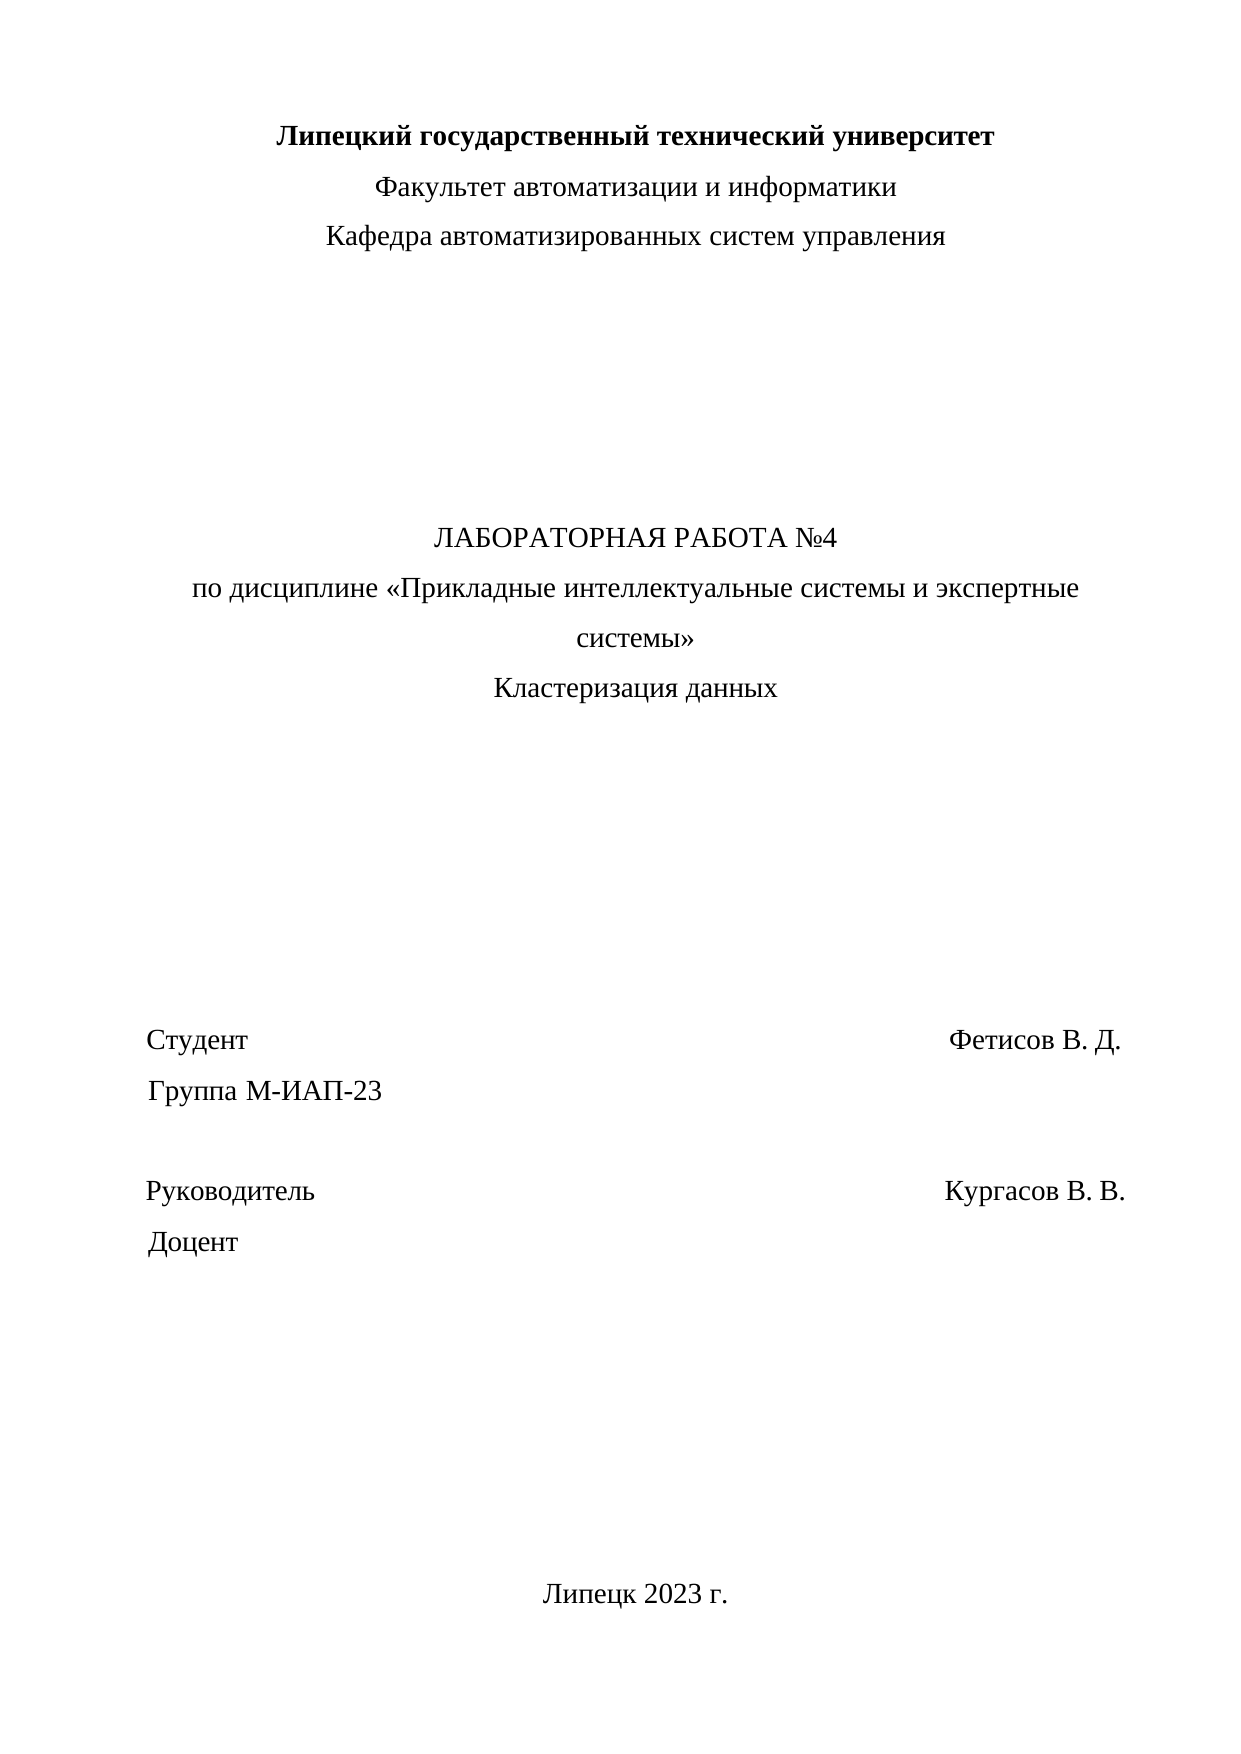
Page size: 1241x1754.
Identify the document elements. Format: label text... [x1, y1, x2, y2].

text Кластеризация данных [137, 670, 1134, 704]
text ЛАБОРАТОРНАЯ РАБОТА №4 [137, 520, 1134, 553]
text Доцент [148, 1224, 1136, 1257]
text Липецк 2023 г. [137, 1576, 1134, 1609]
text по дисциплине «Прикладные интеллектуальные системы и экспертные системы» [191, 571, 1079, 654]
text Факультет автоматизации и информатики Кафедра автоматизированных систем управления [323, 169, 948, 252]
title Липецкий государственный технический университет [137, 118, 1134, 152]
text Руководитель Кургасов В. В. [137, 1173, 1134, 1207]
text Студент Фетисов В. Д. [137, 1022, 1130, 1056]
text Группа М-ИАП-23 [148, 1073, 1136, 1106]
